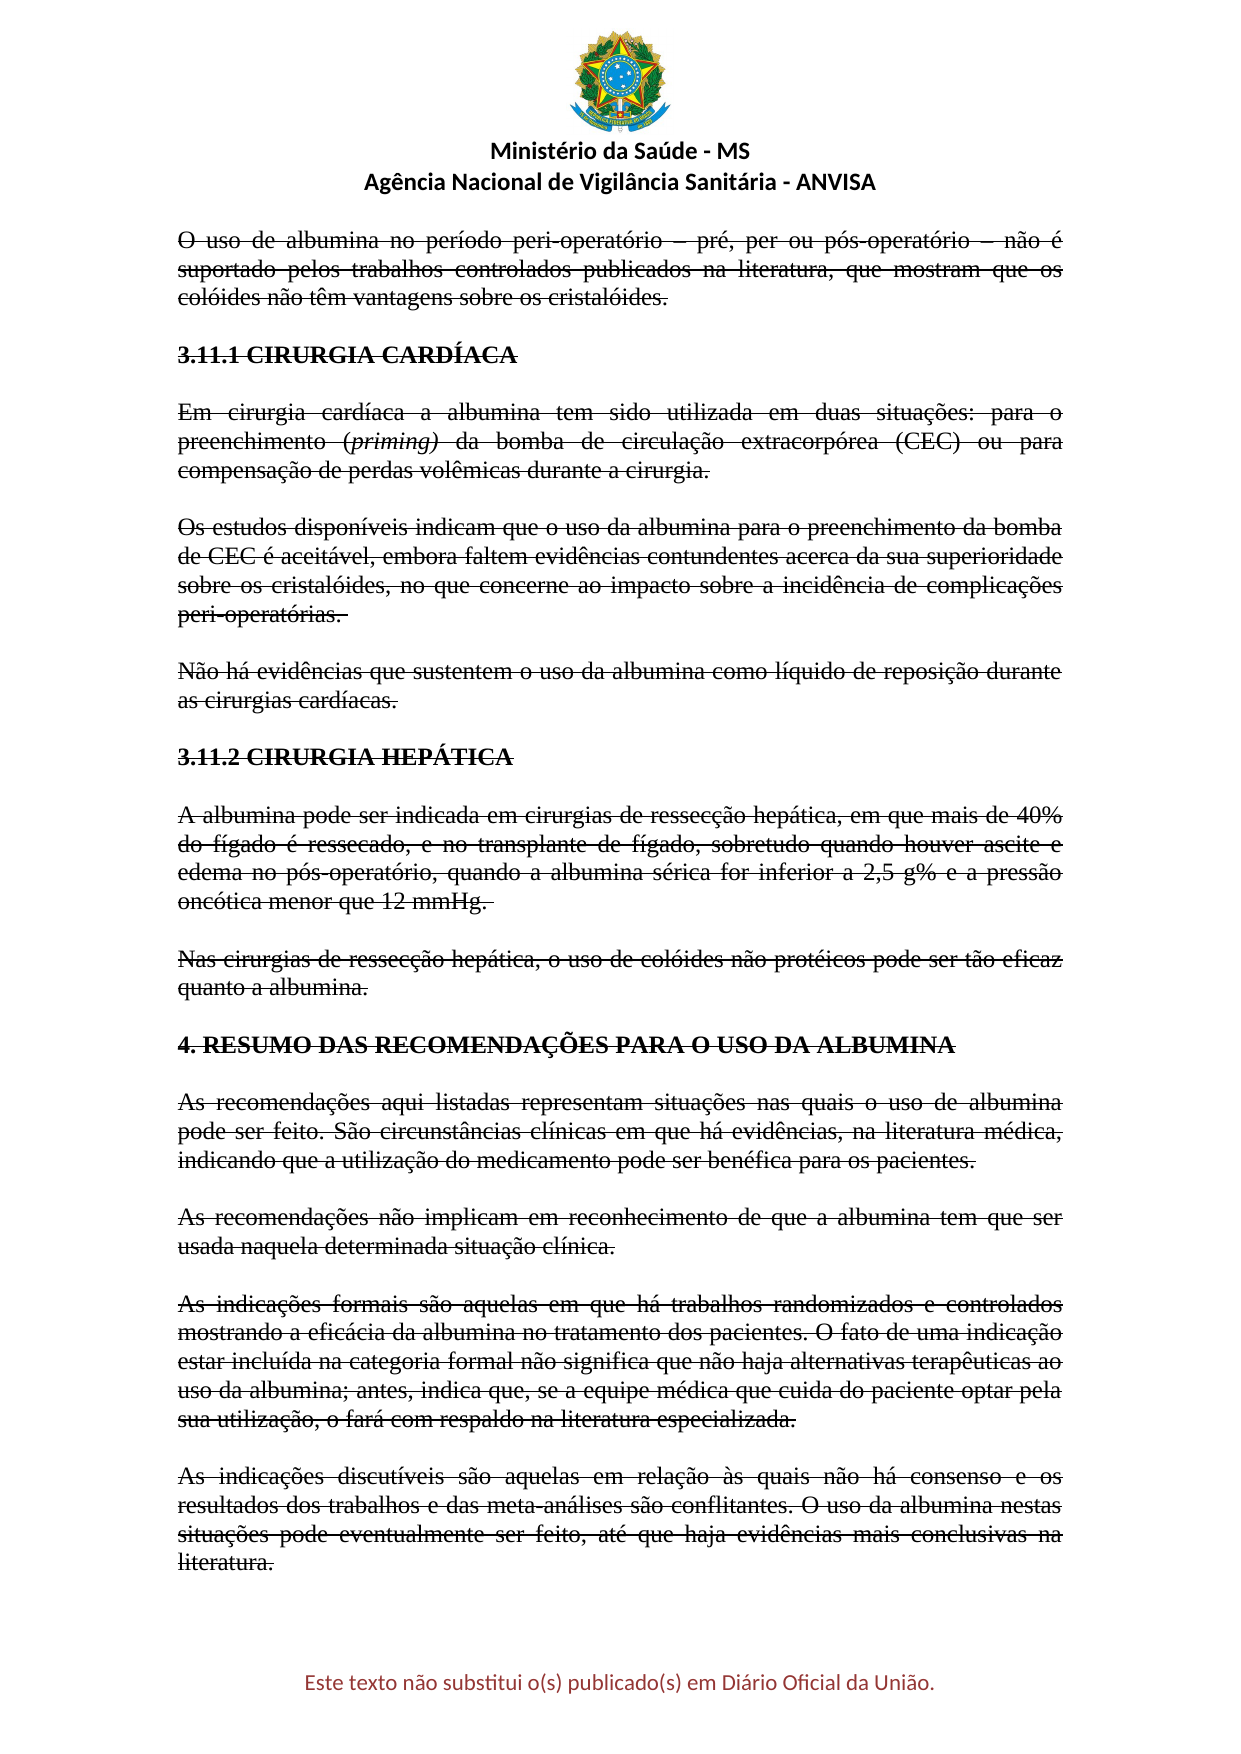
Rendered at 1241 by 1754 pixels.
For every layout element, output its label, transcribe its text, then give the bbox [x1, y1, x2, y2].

text As indicações formais são aquelas em que há trabalhos randomizados e controlados mostrando a eficácia da albumina no tratamento dos pacientes. O fato de uma indicação estar incluída na categoria formal não significa que não haja alternativas terapêuticas ao uso da albumina; antes, indica que, se a equipe médica que cuida do paciente optar pela sua utilização, o fará com respaldo na literatura especializada. [177, 1363, 1063, 1432]
text 3.11.2 CIRURGIA HEPÁTICA [177, 742, 1063, 771]
text As recomendações aqui listadas representam situações nas quais o uso de albumina pode ser feito. São circunstâncias clínicas em que há evidências, na literatura médica, indicando que a utilização do medicamento pode ser benéfica para os pacientes. [177, 1104, 1063, 1132]
text As recomendações não implicam em reconhecimento de que a albumina tem que ser usada naquela determinada situação clínica. [177, 1202, 1063, 1218]
text Em cirurgia cardíaca a albumina tem sido utilizada em duas situações: para o preenchimento (priming) da bomba de circulação extracorpórea (CEC) ou para compensação de perdas volêmicas durante a cirurgia. [177, 414, 1063, 442]
text O uso de albumina no período peri-operatório – pré, per ou pós-operatório – não é suportado pelos trabalhos controlados publicados na literatura, que mostram que os colóides não têm vantagens sobre os cristalóides. [177, 225, 1063, 241]
text 4. RESUMO DAS RECOMENDAÇÕES PARA O USO DA ALBUMINA [177, 1030, 1063, 1059]
text A albumina pode ser indicada em cirurgias de ressecção hepática, em que mais de 40% do fígado é ressecado, e no transplante de fígado, sobretudo quando houver ascite e edema no pós-operatório, quando a albumina sérica for inferior a 2,5 g% e a pressão oncótica menor que 12 mmHg. [177, 874, 1063, 915]
text 3.11.1 CIRURGIA CARDÍACA [177, 340, 1063, 369]
text O uso de albumina no período peri-operatório – pré, per ou pós-operatório – não é suportado pelos trabalhos controlados publicados na literatura, que mostram que os colóides não têm vantagens sobre os cristalóides. [177, 270, 1063, 311]
text A albumina pode ser indicada em cirurgias de ressecção hepática, em que mais de 40% do fígado é ressecado, e no transplante de fígado, sobretudo quando houver ascite e edema no pós-operatório, quando a albumina sérica for inferior a 2,5 g% e a pressão oncótica menor que 12 mmHg. [177, 845, 1063, 873]
text As indicações discutíveis são aquelas em relação às quais não há consenso e os resultados dos trabalhos e das meta-análises são conflitantes. O uso da albumina nestas situações pode eventualmente ser feito, até que haja evidências mais conclusivas na literatura. [177, 1535, 1063, 1576]
text Não há evidências que sustentem o uso da albumina como líquido de reposição durante as cirurgias cardíacas. [177, 656, 1063, 714]
text O uso de albumina no período peri-operatório – pré, per ou pós-operatório – não é suportado pelos trabalhos controlados publicados na literatura, que mostram que os colóides não têm vantagens sobre os cristalóides. [177, 242, 1063, 269]
text As indicações discutíveis são aquelas em relação às quais não há consenso e os resultados dos trabalhos e das meta-análises são conflitantes. O uso da albumina nestas situações pode eventualmente ser feito, até que haja evidências mais conclusivas na literatura. [177, 1478, 1063, 1534]
text Os estudos disponíveis indicam que o uso da albumina para o preenchimento da bomba de CEC é aceitável, embora faltem evidências contundentes acerca da sua superioridade sobre os cristalóides, no que concerne ao impacto sobre a incidência de complicações peri-operatórias. [177, 558, 1063, 586]
text Os estudos disponíveis indicam que o uso da albumina para o preenchimento da bomba de CEC é aceitável, embora faltem evidências contundentes acerca da sua superioridade sobre os cristalóides, no que concerne ao impacto sobre a incidência de complicações peri-operatórias. [177, 512, 1063, 557]
text Em cirurgia cardíaca a albumina tem sido utilizada em duas situações: para o preenchimento (priming) da bomba de circulação extracorpórea (CEC) ou para compensação de perdas volêmicas durante a cirurgia. [177, 443, 1063, 484]
text Os estudos disponíveis indicam que o uso da albumina para o preenchimento da bomba de CEC é aceitável, embora faltem evidências contundentes acerca da sua superioridade sobre os cristalóides, no que concerne ao impacto sobre a incidência de complicações peri-operatórias. [177, 587, 1063, 627]
text As recomendações aqui listadas representam situações nas quais o uso de albumina pode ser feito. São circunstâncias clínicas em que há evidências, na literatura médica, indicando que a utilização do medicamento pode ser benéfica para os pacientes. [177, 1133, 1063, 1174]
text As indicações formais são aquelas em que há trabalhos randomizados e controlados mostrando a eficácia da albumina no tratamento dos pacientes. O fato de uma indicação estar incluída na categoria formal não significa que não haja alternativas terapêuticas ao uso da albumina; antes, indica que, se a equipe médica que cuida do paciente optar pela sua utilização, o fará com respaldo na literatura especializada. [177, 1334, 1063, 1362]
text As recomendações não implicam em reconhecimento de que a albumina tem que ser usada naquela determinada situação clínica. [177, 1219, 1063, 1260]
picture [566, 28, 674, 135]
text Nas cirurgias de ressecção hepática, o uso de colóides não protéicos pode ser tão eficaz quanto a albumina. [177, 960, 1063, 1001]
text Em cirurgia cardíaca a albumina tem sido utilizada em duas situações: para o preenchimento (priming) da bomba de circulação extracorpórea (CEC) ou para compensação de perdas volêmicas durante a cirurgia. [177, 397, 1063, 413]
text Nas cirurgias de ressecção hepática, o uso de colóides não protéicos pode ser tão eficaz quanto a albumina. [177, 944, 1063, 959]
text A albumina pode ser indicada em cirurgias de ressecção hepática, em que mais de 40% do fígado é ressecado, e no transplante de fígado, sobretudo quando houver ascite e edema no pós-operatório, quando a albumina sérica for inferior a 2,5 g% e a pressão oncótica menor que 12 mmHg. [177, 817, 1063, 844]
